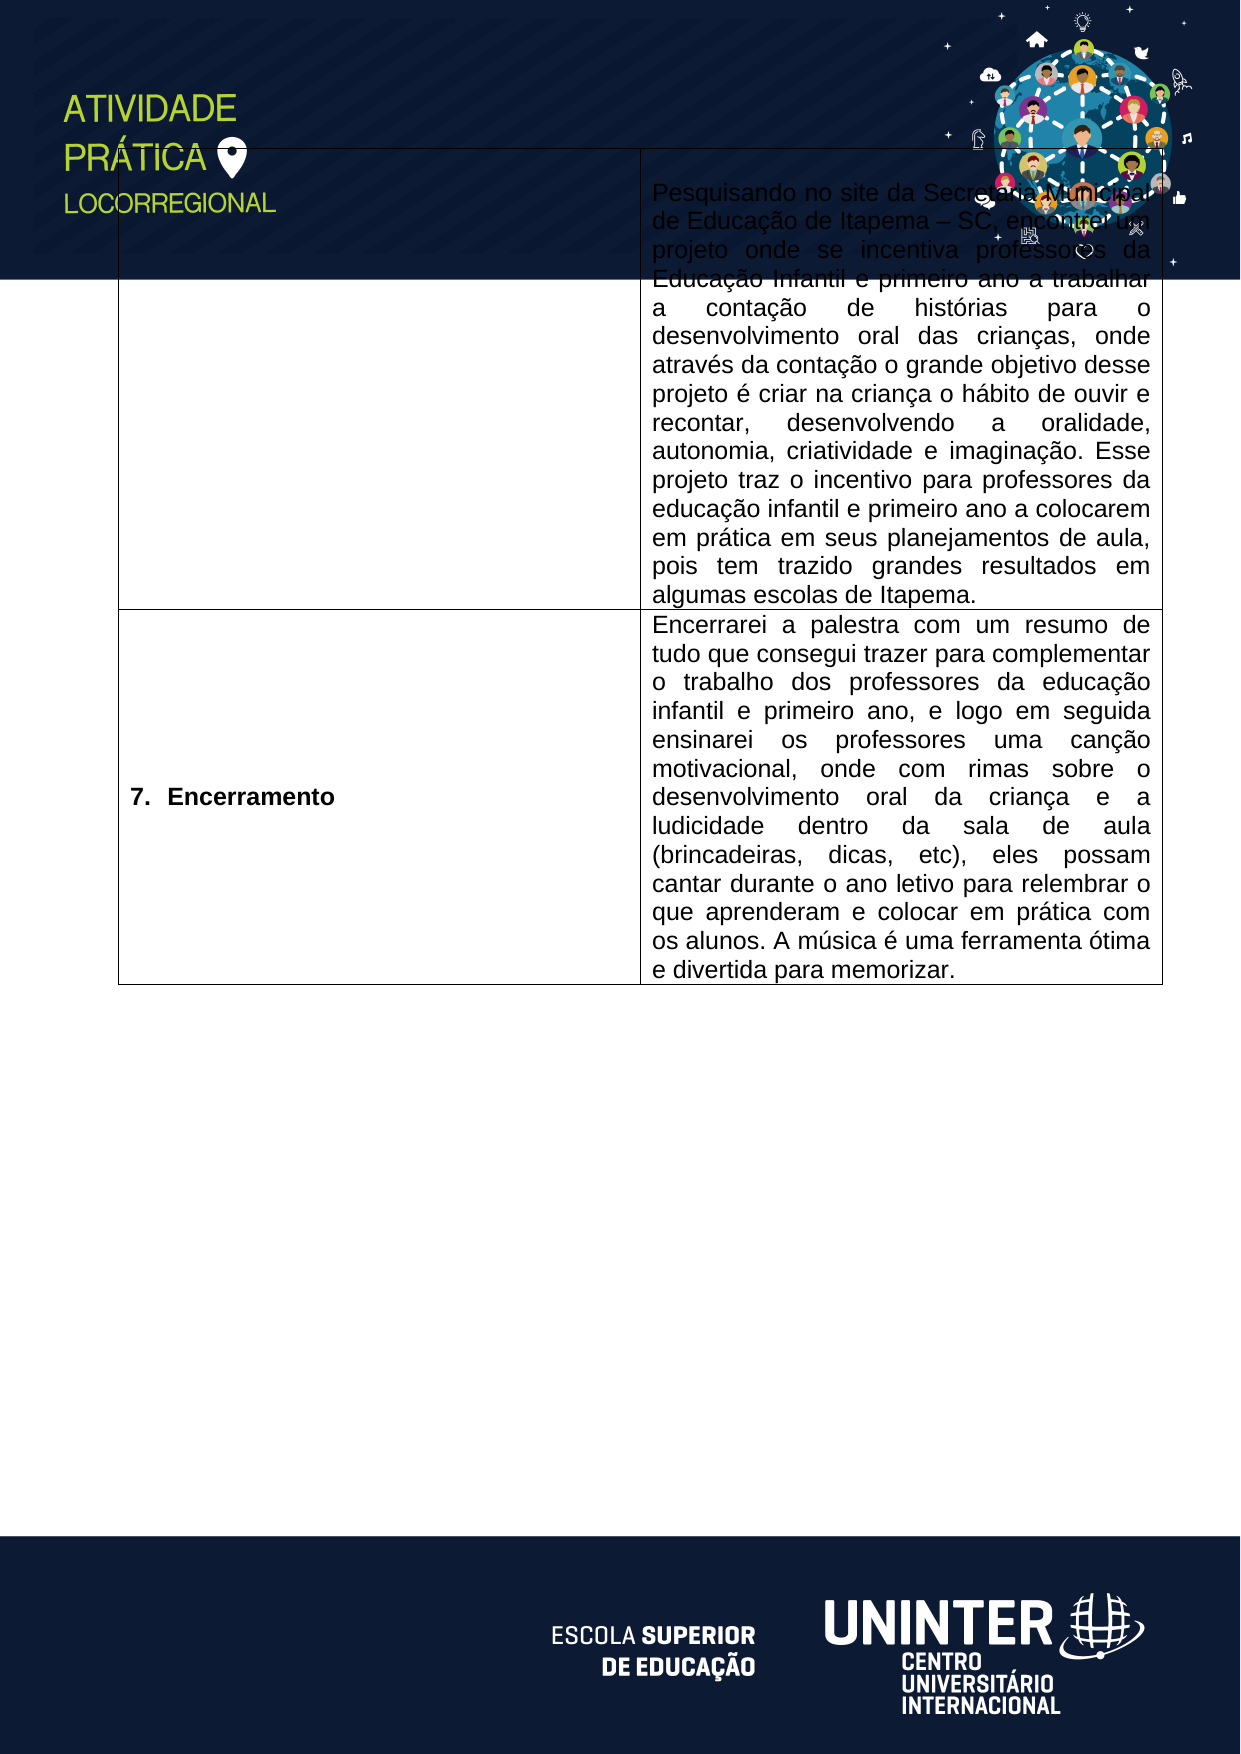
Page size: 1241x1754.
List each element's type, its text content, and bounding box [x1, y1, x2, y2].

table_cell Encerrarei a palestra com um resumo de tudo que consegui trazer para complementar o trabalho dos professores da educação infantil e primeiro ano, e logo em seguida ensinarei os professores uma canção motivacional, onde com rimas sobre o desenvolvimento oral da criança e a ludicidade dentro da sala de aula (brincadeiras, dicas, etc), eles possam cantar durante o ano letivo para relembrar o que aprenderam e colocar em prática com os alunos. A música é uma ferramenta ótima e divertida para memorizar. [641, 610, 1162, 983]
picture [0, 0, 1241, 1754]
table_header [119, 149, 640, 609]
table_cell Encerramento [119, 610, 640, 983]
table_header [641, 149, 1162, 609]
